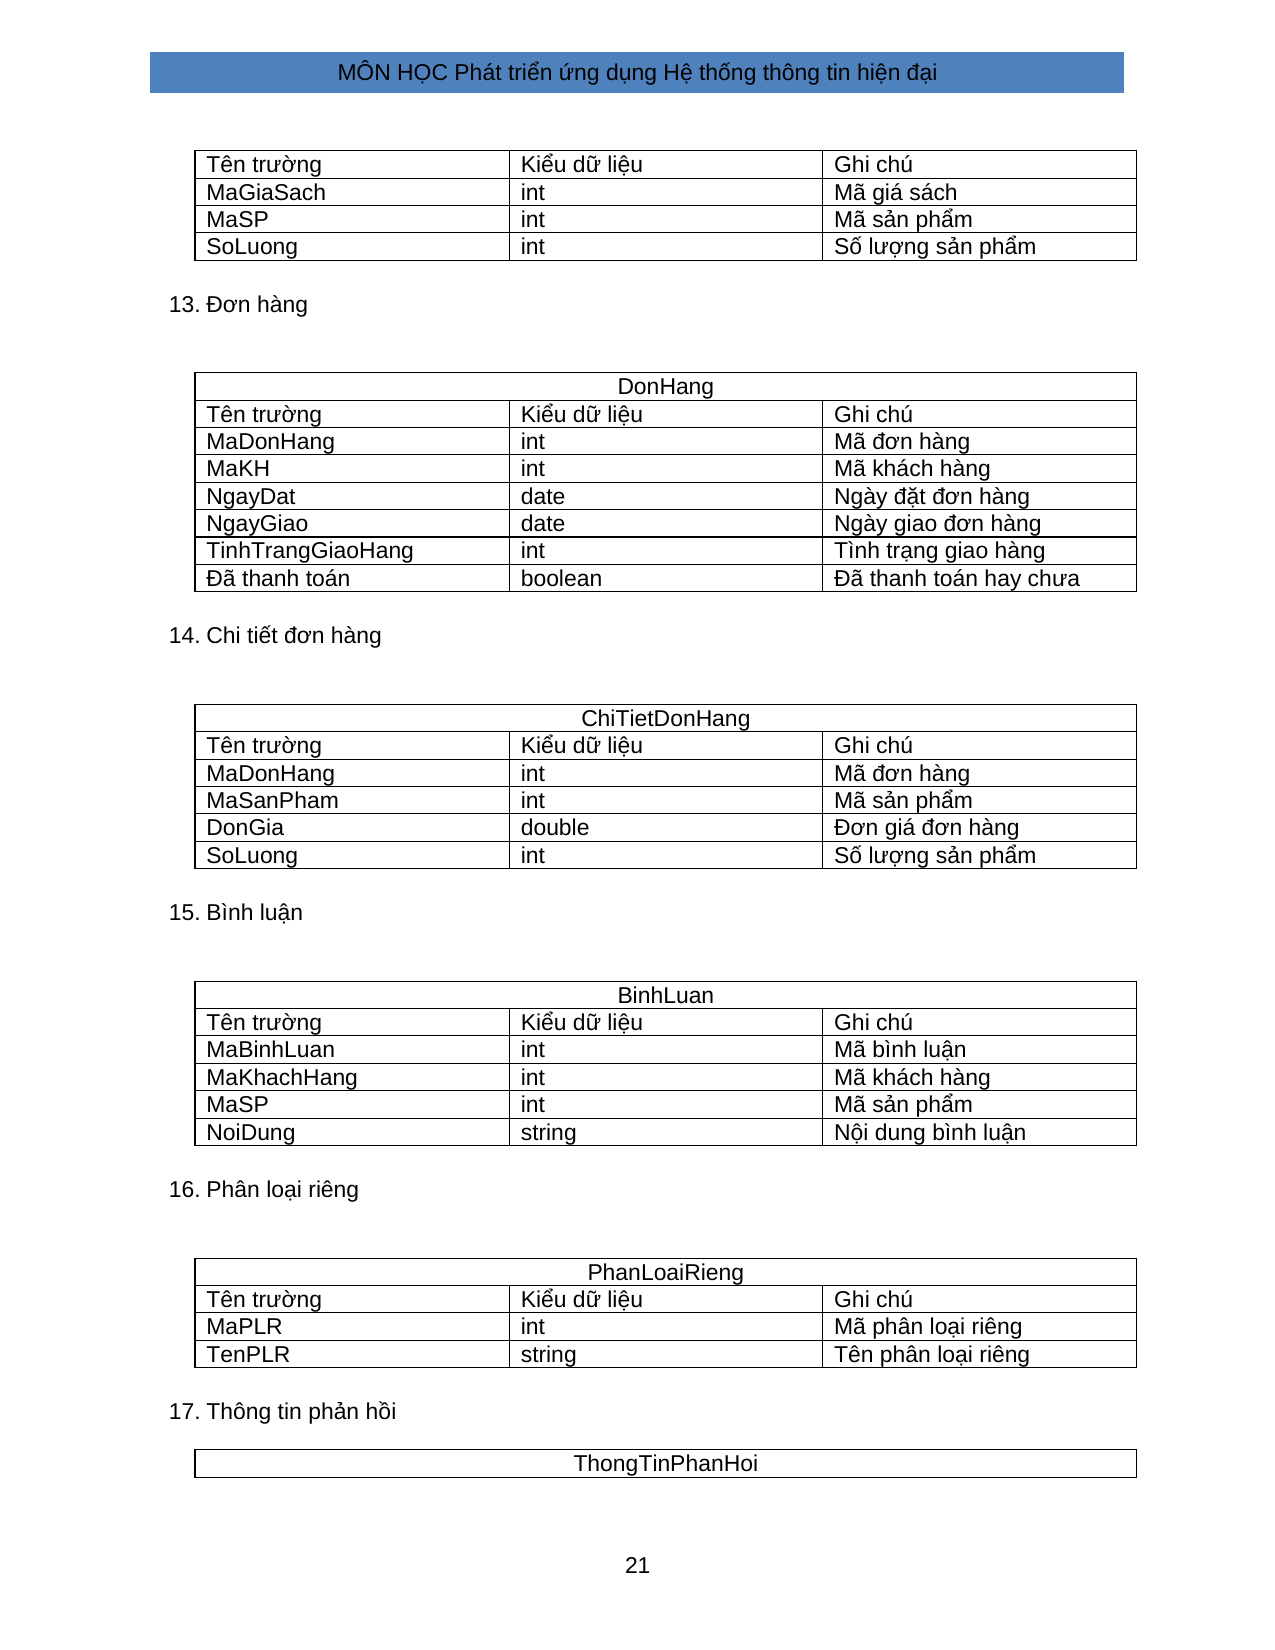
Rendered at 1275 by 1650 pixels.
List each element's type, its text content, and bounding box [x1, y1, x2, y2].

table_cell Đã thanh toán hay chưa [823, 565, 1136, 591]
table_cell Ghi chú [823, 151, 1136, 177]
table_cell SoLuong [196, 233, 509, 259]
table_cell MaSP [196, 206, 509, 232]
table_cell double [510, 814, 822, 841]
table_cell Tên trường [196, 401, 509, 427]
table_cell MaDonHang [196, 428, 509, 454]
table_cell Tình trạng giao hàng [823, 538, 1136, 564]
table_cell MaKH [196, 455, 509, 482]
list Chi tiết đơn hàng [169, 622, 1125, 649]
table_header BinhLuan [196, 982, 1136, 1008]
table_cell Kiểu dữ liệu [510, 151, 822, 177]
table_cell int [510, 538, 822, 564]
table_cell Tên trường [196, 1286, 509, 1312]
table_cell Ghi chú [823, 1286, 1136, 1312]
table_header ChiTietDonHang [196, 705, 1136, 731]
table_cell int [510, 206, 822, 232]
table_cell int [510, 842, 822, 868]
table_cell Tên trường [196, 732, 509, 758]
table_cell Số lượng sản phẩm [823, 842, 1136, 868]
table_cell Đơn giá đơn hàng [823, 814, 1136, 841]
list Phân loại riêng [169, 1176, 1125, 1203]
table_cell int [510, 1091, 822, 1118]
table_cell int [510, 787, 822, 813]
table_cell int [510, 179, 822, 205]
table_cell int [510, 1313, 822, 1340]
table_cell TinhTrangGiaoHang [196, 538, 509, 564]
table_cell Mã sản phẩm [823, 1091, 1136, 1118]
table_cell Mã đơn hàng [823, 760, 1136, 786]
table_cell MaGiaSach [196, 179, 509, 205]
table_cell int [510, 1064, 822, 1090]
table_cell MaKhachHang [196, 1064, 509, 1090]
table_cell Ngày đặt đơn hàng [823, 483, 1136, 509]
table_cell TenPLR [196, 1341, 509, 1367]
table_cell boolean [510, 565, 822, 591]
table_cell int [510, 1036, 822, 1063]
table_cell Mã bình luận [823, 1036, 1136, 1063]
table_cell Mã giá sách [823, 179, 1136, 205]
table_cell SoLuong [196, 842, 509, 868]
list Thông tin phản hồi [169, 1398, 1125, 1425]
table_header PhanLoaiRieng [196, 1259, 1136, 1285]
table_cell Mã khách hàng [823, 1064, 1136, 1090]
table_cell Ngày giao đơn hàng [823, 510, 1136, 536]
table_cell Kiểu dữ liệu [510, 732, 822, 758]
table_cell MaPLR [196, 1313, 509, 1340]
table_cell Ghi chú [823, 1009, 1136, 1035]
table_cell Ghi chú [823, 401, 1136, 427]
table_cell Tên trường [196, 151, 509, 177]
table_cell int [510, 233, 822, 259]
table_cell Mã sản phẩm [823, 787, 1136, 813]
table_cell Mã phân loại riêng [823, 1313, 1136, 1340]
table_cell string [510, 1119, 822, 1145]
table_cell Nội dung bình luận [823, 1119, 1136, 1145]
table_cell string [510, 1341, 822, 1367]
table_cell Ghi chú [823, 732, 1136, 758]
table_cell MaSP [196, 1091, 509, 1118]
table_cell Tên trường [196, 1009, 509, 1035]
table_cell NgayGiao [196, 510, 509, 536]
table_cell MaDonHang [196, 760, 509, 786]
table_header ThongTinPhanHoi [196, 1450, 1136, 1477]
table_cell int [510, 455, 822, 482]
table_cell Mã sản phẩm [823, 206, 1136, 232]
table_cell Số lượng sản phẩm [823, 233, 1136, 259]
table_cell Kiểu dữ liệu [510, 1009, 822, 1035]
table_cell Mã đơn hàng [823, 428, 1136, 454]
table_cell MaSanPham [196, 787, 509, 813]
table_cell Kiểu dữ liệu [510, 401, 822, 427]
table_cell MaBinhLuan [196, 1036, 509, 1063]
list Đơn hàng [169, 291, 1125, 317]
table_cell DonGia [196, 814, 509, 841]
list Bình luận [169, 899, 1125, 926]
table_cell NoiDung [196, 1119, 509, 1145]
table_cell Kiểu dữ liệu [510, 1286, 822, 1312]
table_cell Mã khách hàng [823, 455, 1136, 482]
table_header DonHang [196, 373, 1136, 399]
table_cell Tên phân loại riêng [823, 1341, 1136, 1367]
table_cell int [510, 760, 822, 786]
table_cell date [510, 483, 822, 509]
table_cell int [510, 428, 822, 454]
table_cell Đã thanh toán [196, 565, 509, 591]
table_cell NgayDat [196, 483, 509, 509]
table_cell date [510, 510, 822, 536]
